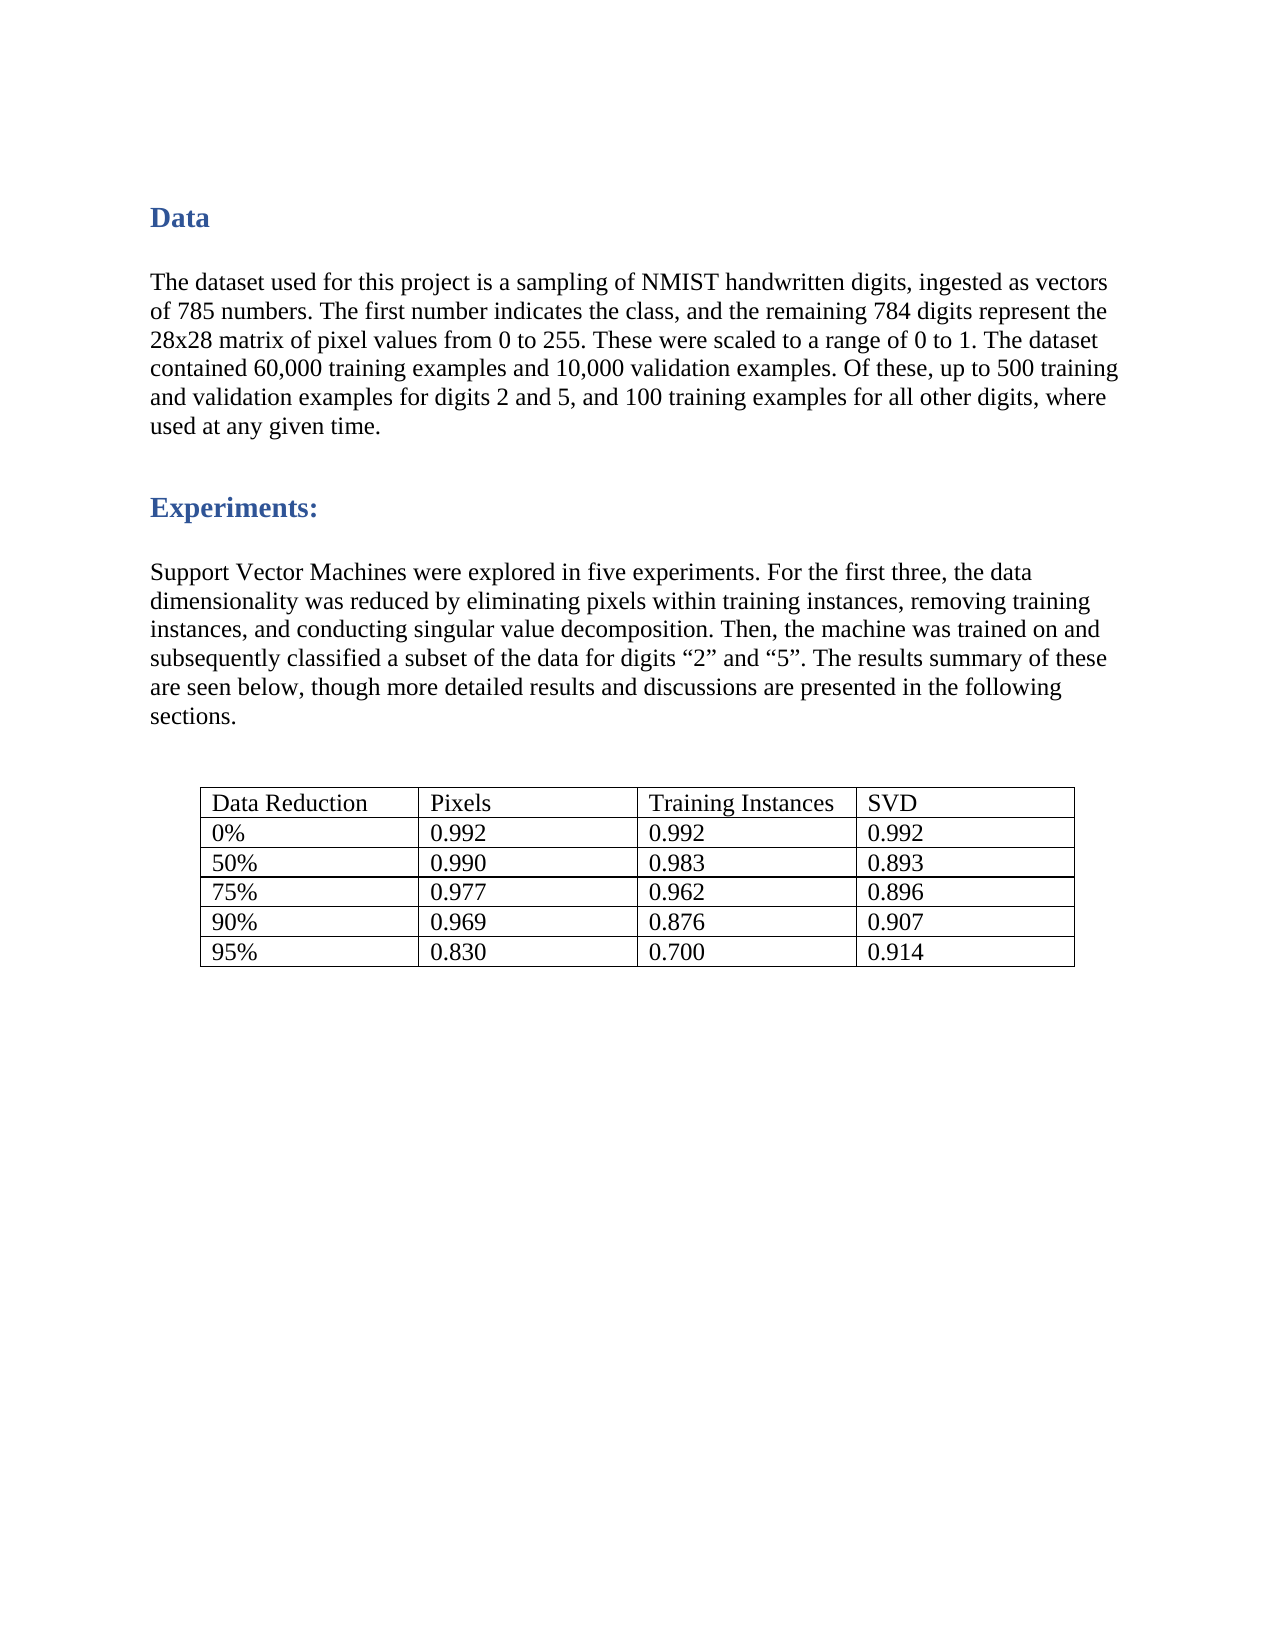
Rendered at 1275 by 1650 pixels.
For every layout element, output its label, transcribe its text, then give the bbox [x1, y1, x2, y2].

subtitle Data [150, 200, 1125, 233]
table_cell 0% [201, 818, 418, 847]
table_header SVD [857, 788, 1074, 817]
table_header Pixels [419, 788, 637, 817]
table_cell 0.914 [857, 937, 1074, 966]
table_cell 0.969 [419, 907, 637, 936]
table_cell 0.830 [419, 937, 637, 966]
table_cell 95% [201, 937, 418, 966]
table_cell 0.992 [638, 818, 856, 847]
text The dataset used for this project is a sampling of NMIST handwritten digits, ingested as vectors of 785 numbers. The first number indicates the class, and the remaining 784 digits represent the 28x28 matrix of pixel values from 0 to 255. These were scaled to a range of 0 to 1. The dataset contained 60,000 training examples and 10,000 validation examples. Of these, up to 500 training and validation examples for digits 2 and 5, and 100 training examples for all other digits, where used at any given time. [150, 267, 1125, 440]
table_cell 90% [201, 907, 418, 936]
table_cell 0.992 [419, 818, 637, 847]
table_cell 0.896 [857, 878, 1074, 906]
table_cell 0.700 [638, 937, 856, 966]
table_cell 0.983 [638, 848, 856, 876]
table_cell 0.977 [419, 878, 637, 906]
table_header Training Instances [638, 788, 856, 817]
table_cell 0.876 [638, 907, 856, 936]
table_cell 75% [201, 878, 418, 906]
text Support Vector Machines were explored in five experiments. For the first three, the data dimensionality was reduced by eliminating pixels within training instances, removing training instances, and conducting singular value decomposition. Then, the machine was trained on and subsequently classified a subset of the data for digits “2” and “5”. The results summary of these are seen below, though more detailed results and discussions are presented in the following sections. [150, 557, 1125, 729]
table_cell 0.907 [857, 907, 1074, 936]
table_cell 0.893 [857, 848, 1074, 876]
table_cell 0.962 [638, 878, 856, 906]
table_cell 50% [201, 848, 418, 876]
table_cell 0.992 [857, 818, 1074, 847]
table_header Data Reduction [201, 788, 418, 817]
table_cell 0.990 [419, 848, 637, 876]
subtitle Experiments: [150, 490, 1125, 523]
